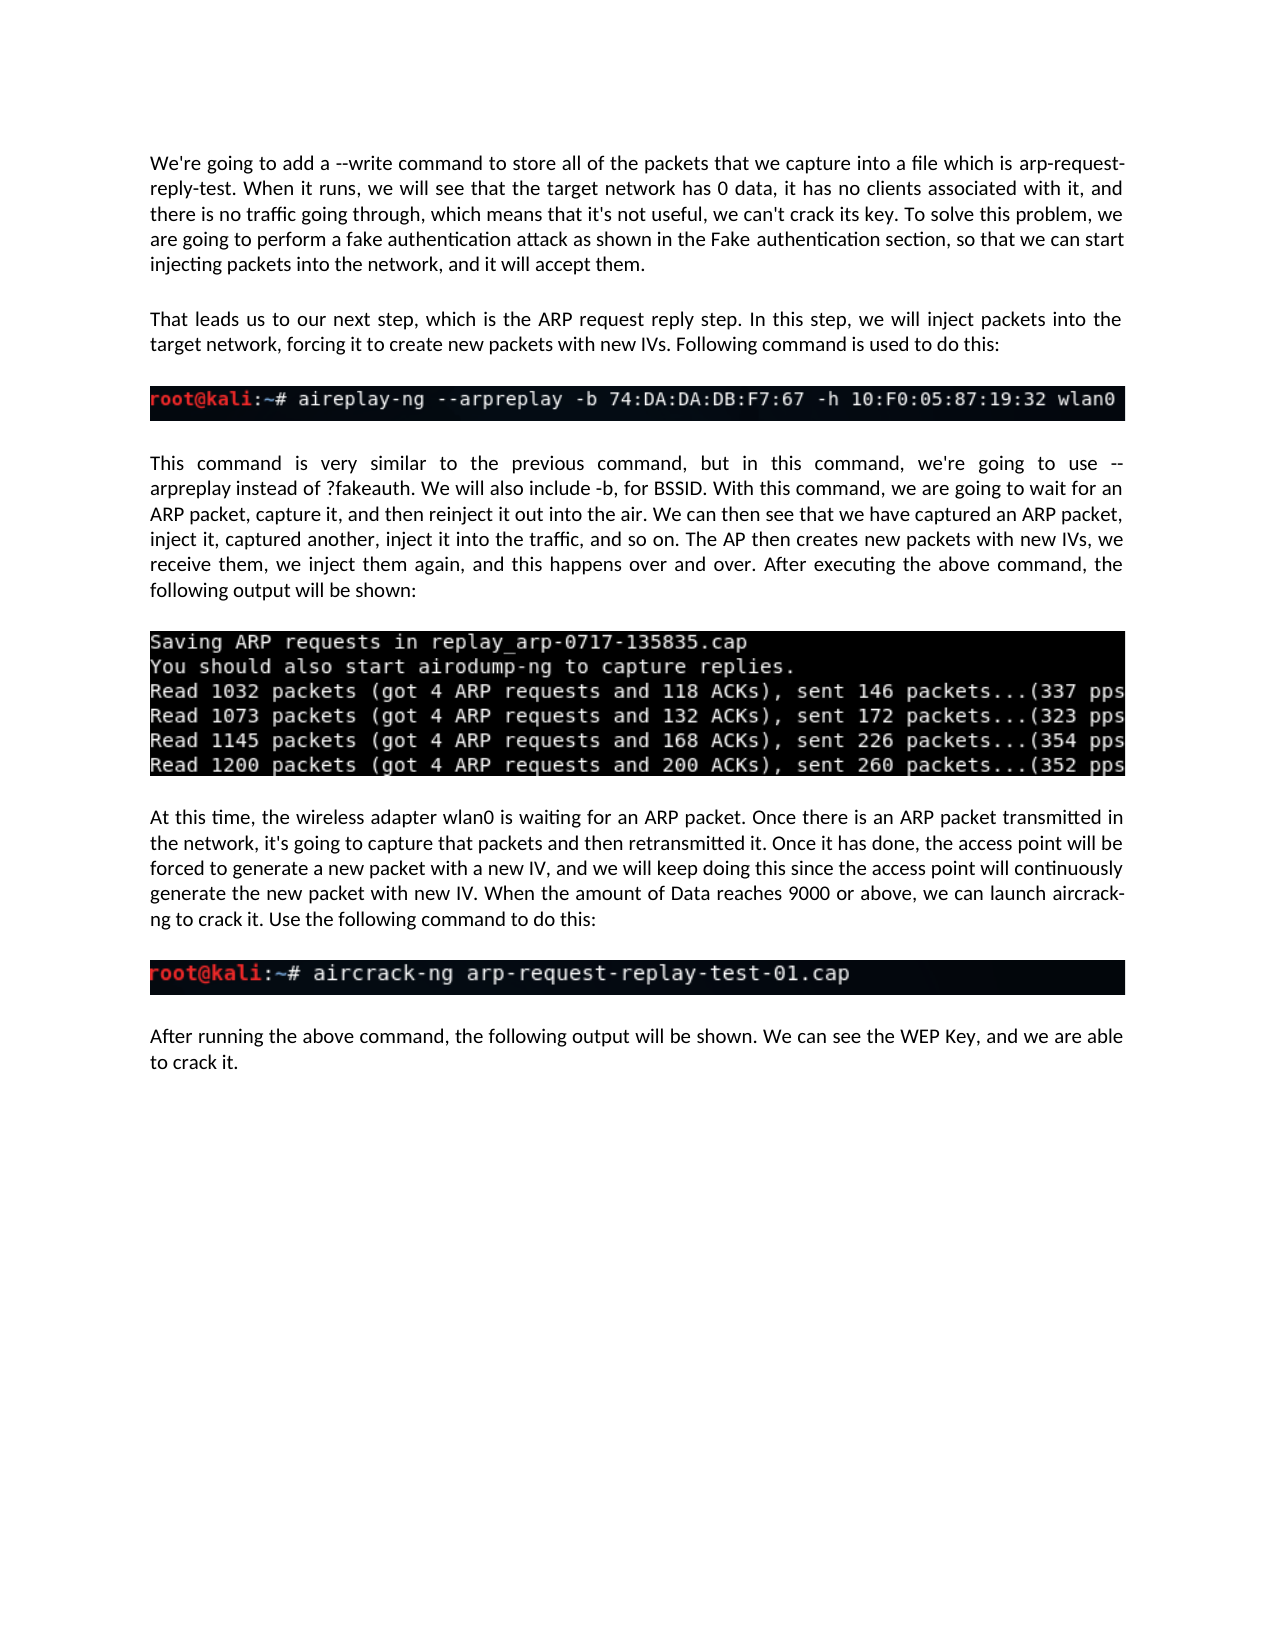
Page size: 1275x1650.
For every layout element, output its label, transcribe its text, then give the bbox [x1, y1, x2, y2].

text That leads us to our next step, which is the ARP request reply step. In this step, we will inject packets into the target network, forcing it to create new packets with new IVs. Following command is used to do this: [150, 306, 1125, 357]
picture [150, 386, 1125, 421]
text At this time, the wireless adapter wlan0 is waiting for an ARP packet. Once there is an ARP packet transmitted in the network, it's going to capture that packets and then retransmitted it. Once it has done, the access point will be forced to generate a new packet with a new IV, and we will keep doing this since the access point will continuously generate the new packet with new IV. When the amount of Data reaches 9000 or above, we can launch aircrack-ng to crack it. Use the following command to do this: [150, 804, 1125, 931]
text We're going to add a --write command to store all of the packets that we capture into a file which is arp-request-reply-test. When it runs, we will see that the target network has 0 data, it has no clients associated with it, and there is no traffic going through, which means that it's not useful, we can't crack its key. To solve this problem, we are going to perform a fake authentication attack as shown in the Fake authentication section, so that we can start injecting packets into the network, and it will accept them. [150, 150, 1125, 277]
text After running the above command, the following output will be shown. We can see the WEP Key, and we are able to crack it. [150, 1024, 1125, 1074]
picture [150, 960, 1125, 995]
text This command is very similar to the previous command, but in this command, we're going to use --arpreplay instead of ?fakeauth. We will also include -b, for BSSID. With this command, we are going to wait for an ARP packet, capture it, and then reinject it out into the air. We can then see that we have captured an ARP packet, inject it, captured another, inject it into the traffic, and so on. The AP then creates new packets with new IVs, we receive them, we inject them again, and this happens over and over. After executing the above command, the following output will be shown: [150, 450, 1125, 602]
picture [150, 631, 1125, 776]
